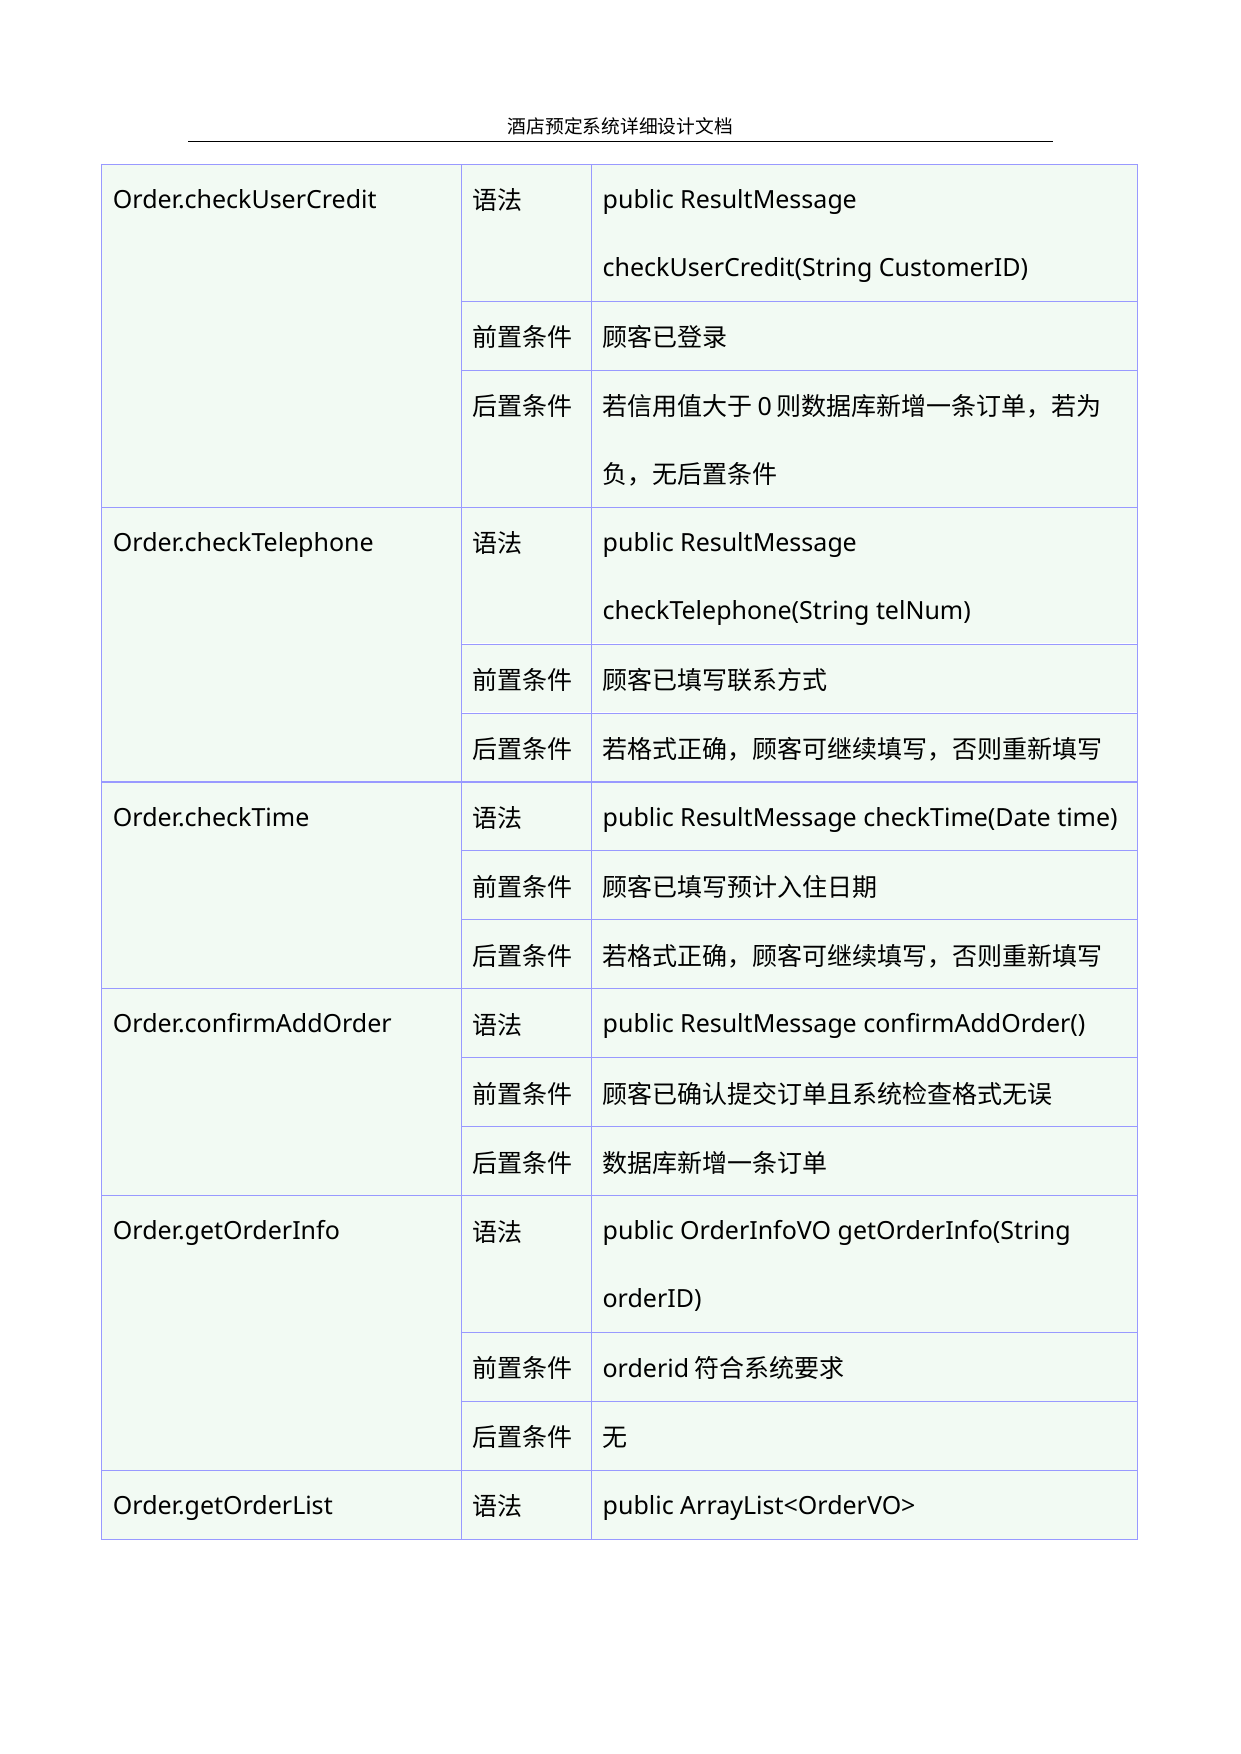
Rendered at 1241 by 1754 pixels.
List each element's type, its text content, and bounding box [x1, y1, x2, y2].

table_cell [592, 1471, 1137, 1539]
table_cell Order.getOrderList [102, 1471, 461, 1539]
table_cell 语法 [462, 1471, 591, 1539]
table_cell 后置条件 [462, 371, 591, 507]
table_cell 前置条件 [462, 851, 591, 919]
table_cell public ResultMessage confirmAddOrder() [592, 989, 1137, 1057]
table_cell 语法 [462, 165, 591, 301]
table_cell public OrderInfoVO getOrderInfo(String orderID) [592, 1196, 1137, 1332]
table_cell 语法 [462, 783, 591, 850]
table_cell Order.getOrderInfo [102, 1196, 461, 1470]
table_cell Order.checkTelephone [102, 508, 461, 781]
table_cell 数据库新增一条订单 [592, 1127, 1137, 1195]
table_cell 后置条件 [462, 1127, 591, 1195]
table_cell 语法 [462, 989, 591, 1057]
table_cell public ResultMessage checkTelephone(String telNum) [592, 508, 1137, 643]
table_cell Order.checkUserCredit [102, 165, 461, 507]
table_cell 后置条件 [462, 920, 591, 988]
table_cell public ResultMessage checkTime(Date time) [592, 783, 1137, 850]
table_cell 语法 [462, 1196, 591, 1332]
table_cell 若格式正确，顾客可继续填写，否则重新填写 [592, 714, 1137, 781]
table_cell Order.checkTime [102, 783, 461, 988]
table_cell 顾客已登录 [592, 302, 1137, 370]
table_cell 前置条件 [462, 1058, 591, 1126]
table_cell 语法 [462, 508, 591, 643]
table_cell Order.confirmAddOrder [102, 989, 461, 1195]
table_cell 无 [592, 1402, 1137, 1470]
table_cell orderid符合系统要求 [592, 1333, 1137, 1401]
table_cell 后置条件 [462, 1402, 591, 1470]
table_cell 前置条件 [462, 645, 591, 712]
table_cell 前置条件 [462, 1333, 591, 1401]
table_cell 后置条件 [462, 714, 591, 781]
table_cell 顾客已填写预计入住日期 [592, 851, 1137, 919]
table_cell 前置条件 [462, 302, 591, 370]
table_cell 顾客已确认提交订单且系统检查格式无误 [592, 1058, 1137, 1126]
table_cell public ResultMessage checkUserCredit(String CustomerID) [592, 165, 1137, 301]
table_cell 若信用值大于0则数据库新增一条订单，若为负，无后置条件 [592, 371, 1137, 507]
table_cell 若格式正确，顾客可继续填写，否则重新填写 [592, 920, 1137, 988]
table_cell 顾客已填写联系方式 [592, 645, 1137, 712]
